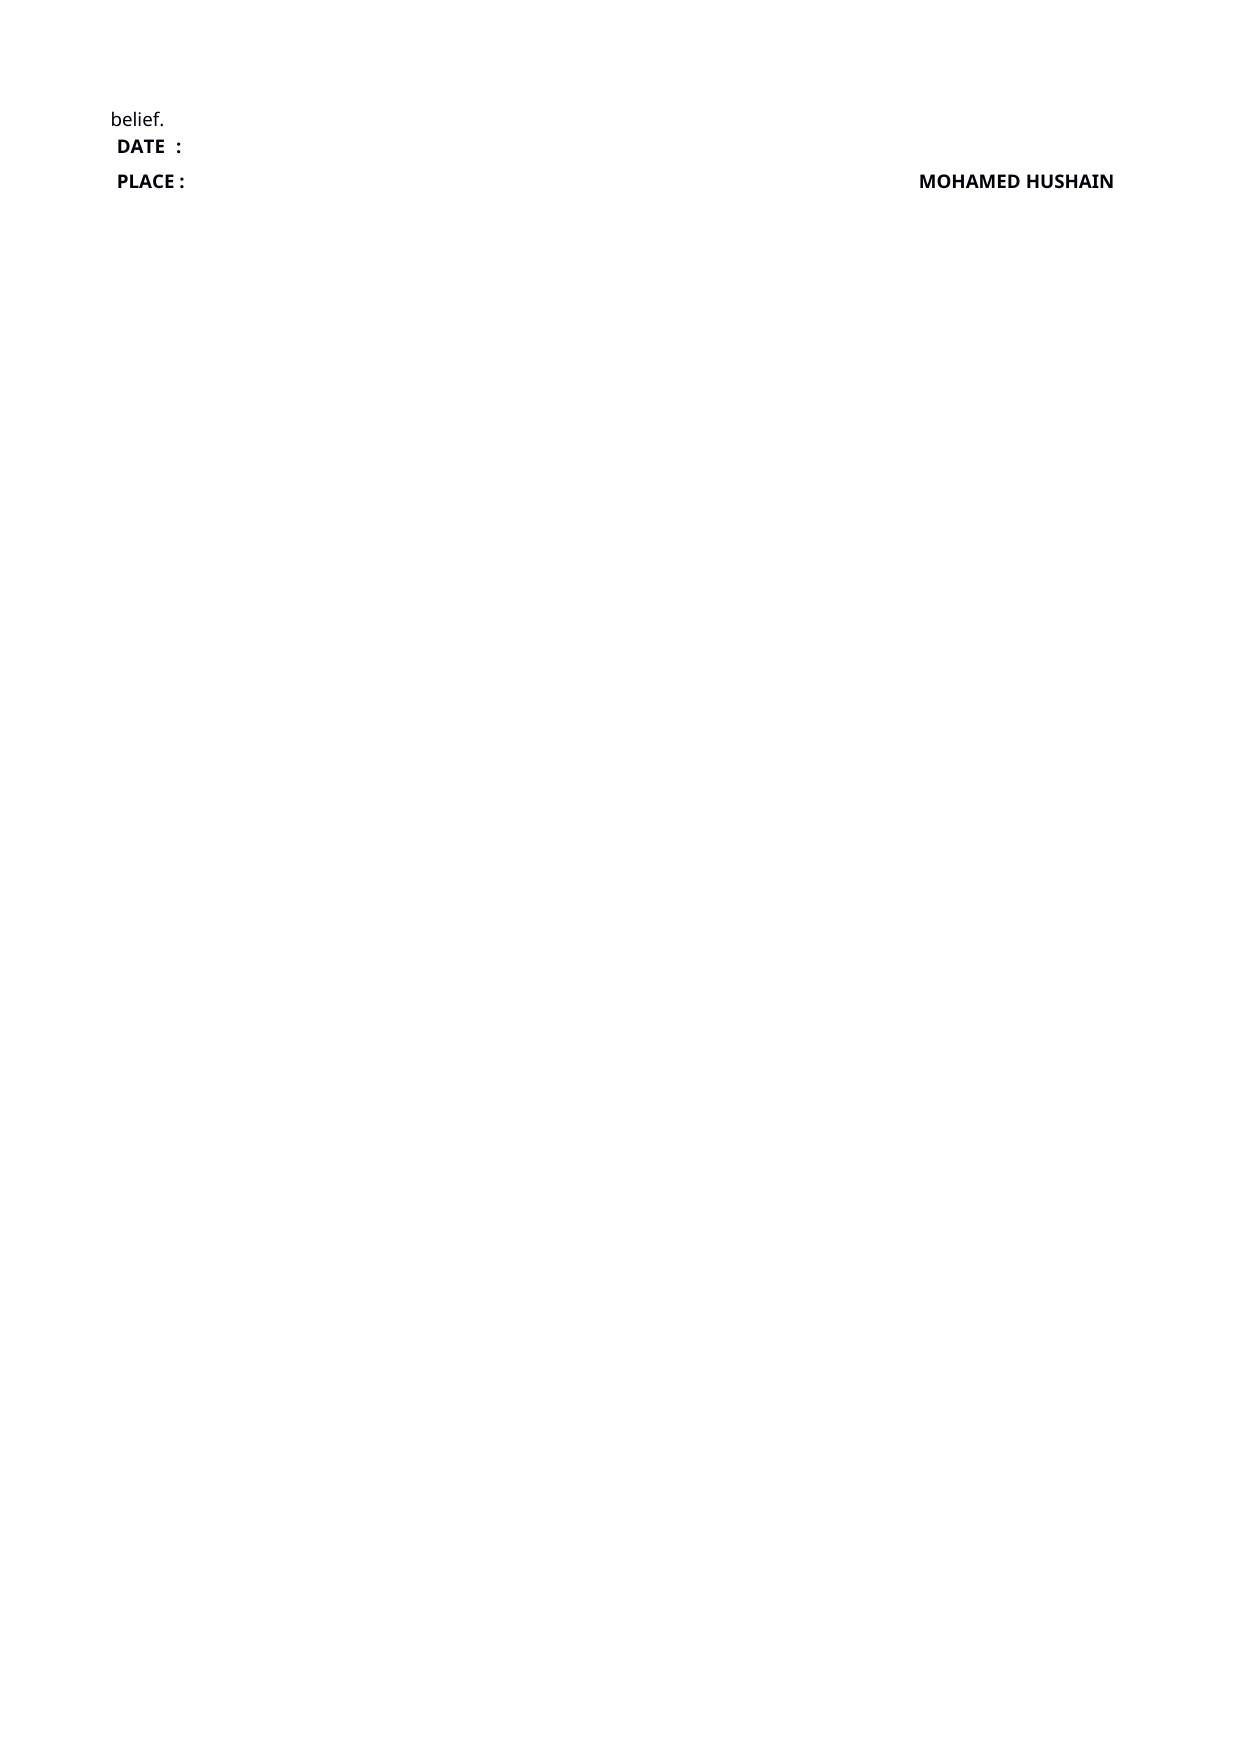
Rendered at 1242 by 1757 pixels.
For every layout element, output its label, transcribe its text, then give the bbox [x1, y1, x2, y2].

subtitle DATE : [117, 134, 1162, 159]
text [110, 106, 1117, 132]
text PLACE : MOHAMED HUSHAIN [117, 168, 1162, 194]
